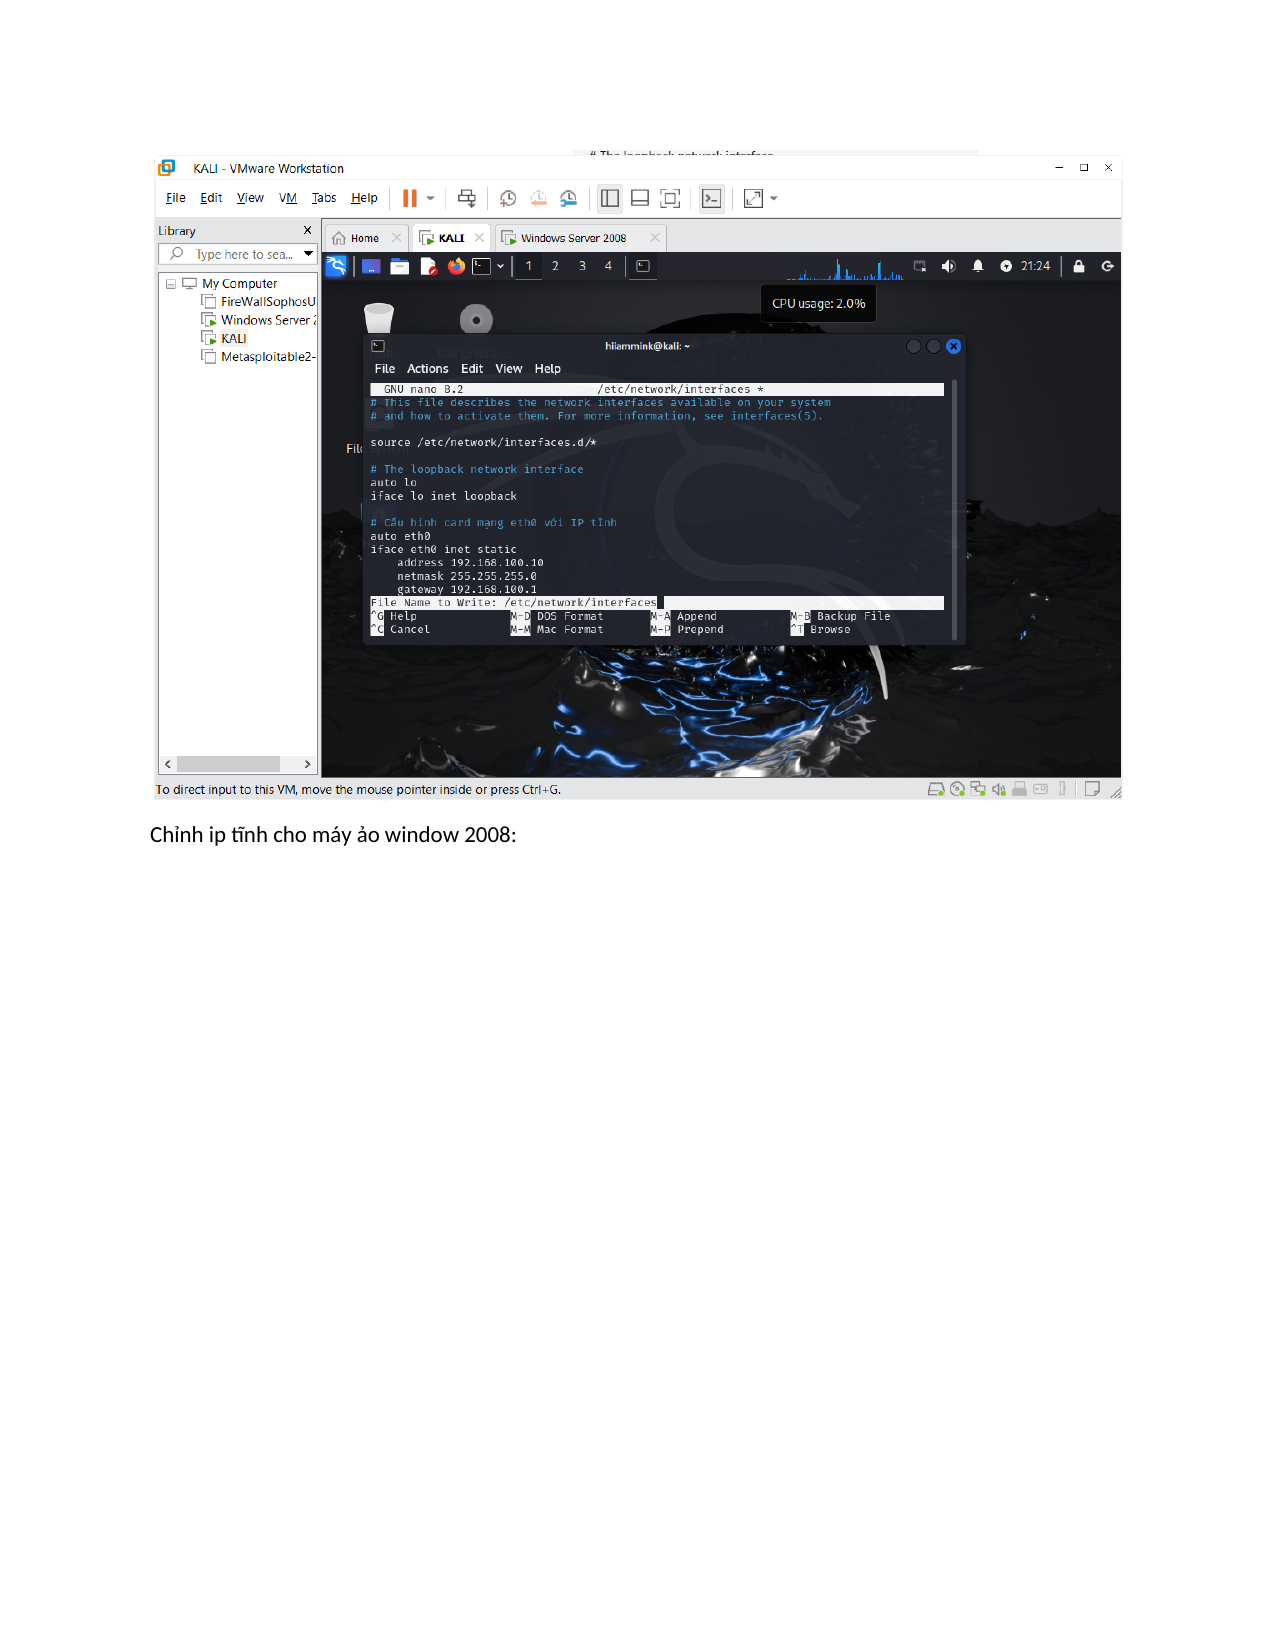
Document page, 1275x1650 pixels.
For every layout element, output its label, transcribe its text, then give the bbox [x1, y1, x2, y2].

text Chỉnh ip tĩnh cho máy ảo window 2008: [150, 820, 1125, 848]
picture [150, 150, 1125, 801]
